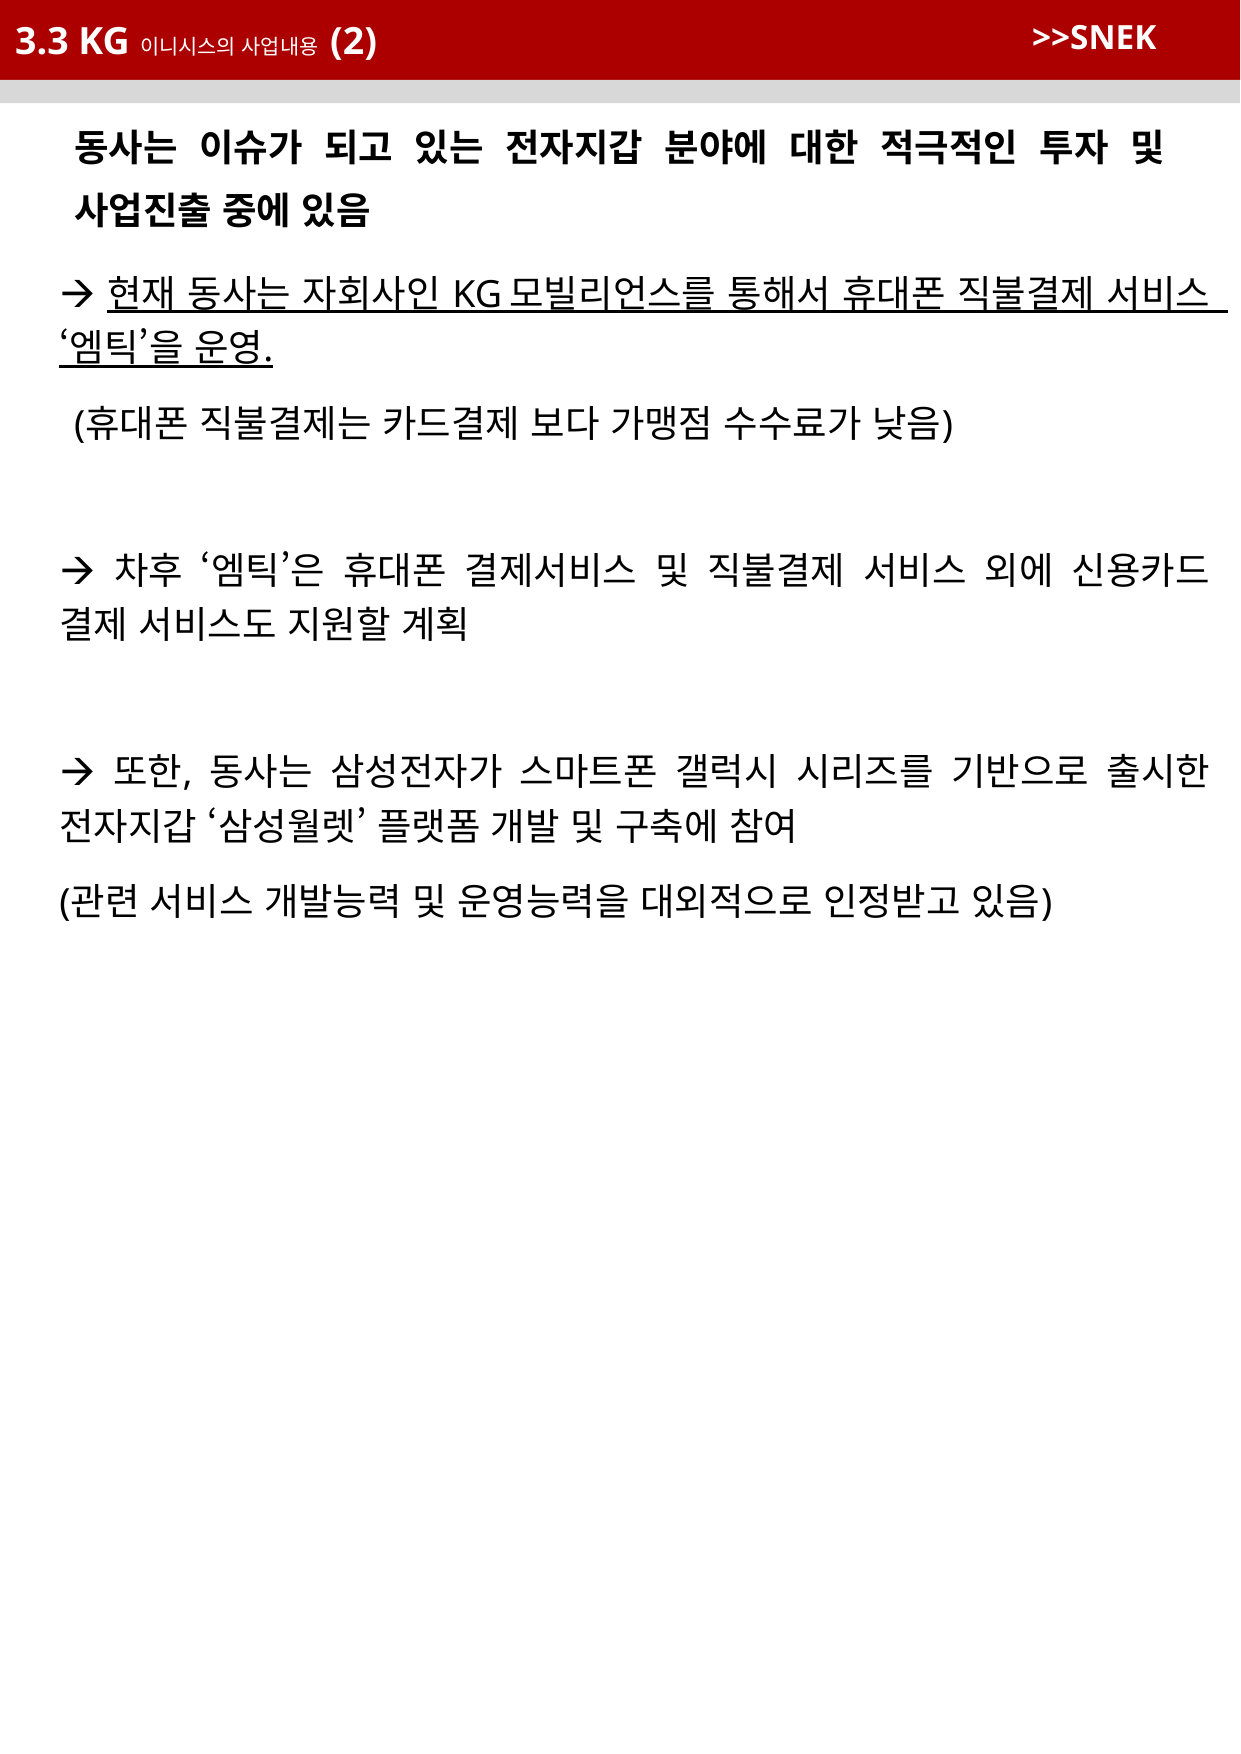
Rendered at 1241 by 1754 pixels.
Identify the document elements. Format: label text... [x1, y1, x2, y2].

list 현재 동사는 자회사인 KG모빌리언스를 통해서 휴대폰 직불결제 서비스 ‘엠틱’을 운영. [59, 264, 1211, 373]
list 차후 ‘엠틱’은 휴대폰 결제서비스 및 직불결제 서비스 외에 신용카드 결제 서비스도 지원할 계획 [59, 541, 1211, 649]
list 또한, 동사는 삼성전자가 스마트폰 갤럭시 시리즈를 기반으로 출시한 전자지갑 ‘삼성월렛’ 플랫폼 개발 및 구축에 참여 [59, 742, 1211, 851]
list (관련 서비스 개발능력 및 운영능력을 대외적으로 인정받고 있음) [59, 872, 1211, 926]
text (휴대폰 직불결제는 카드결제 보다 가맹점 수수료가 낮음) [74, 393, 1211, 448]
